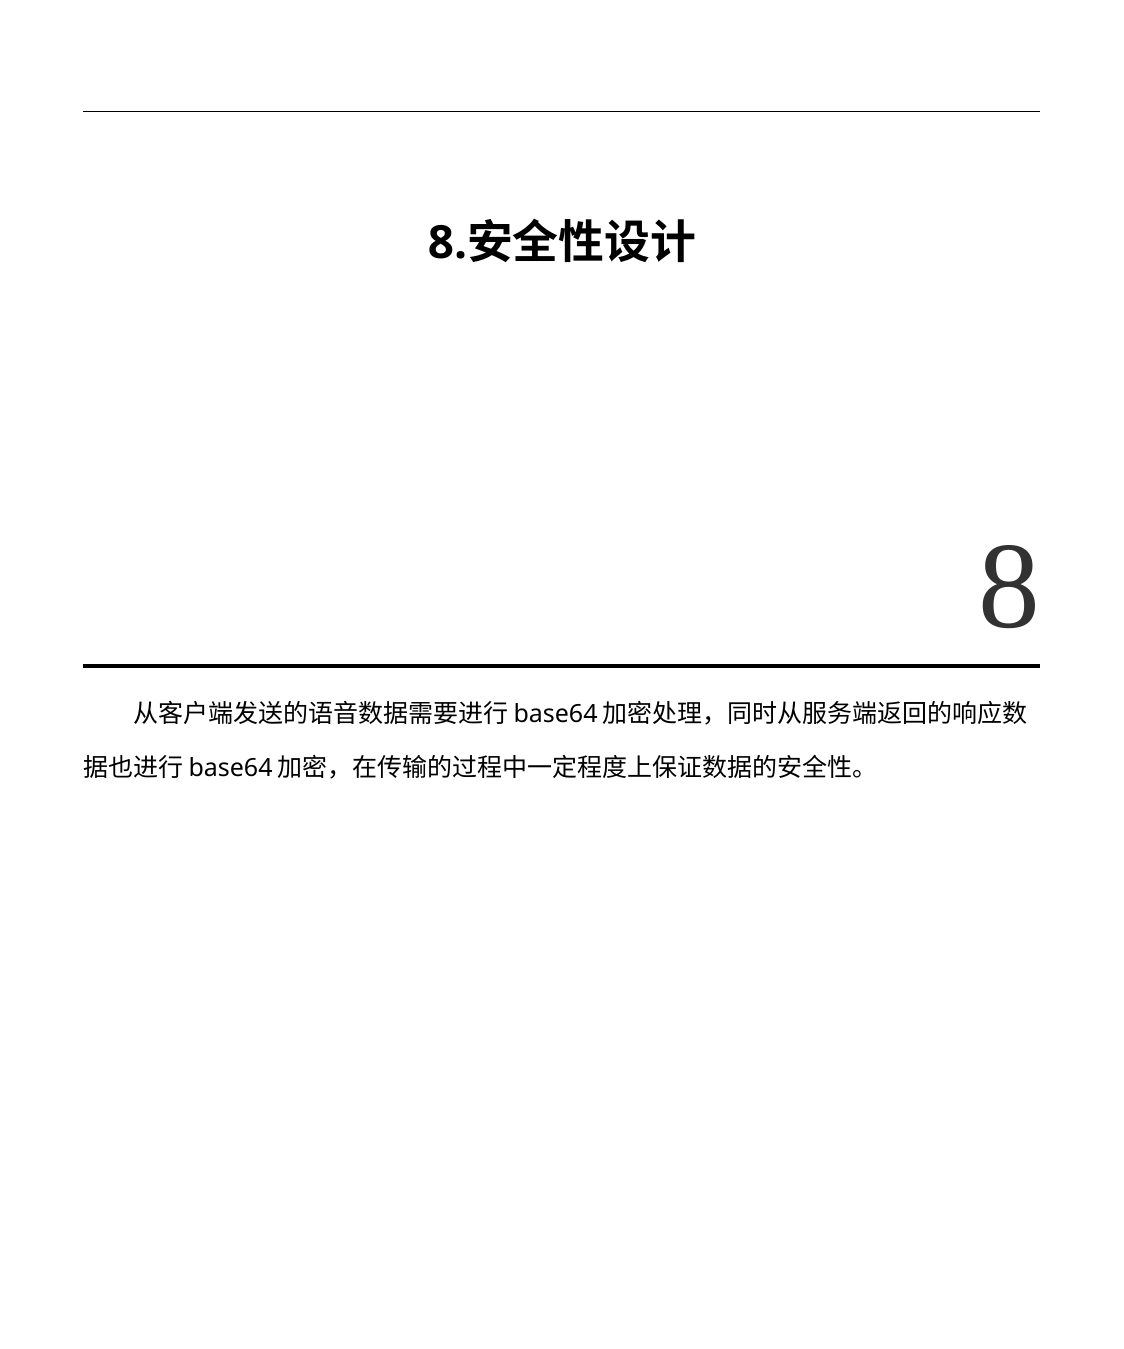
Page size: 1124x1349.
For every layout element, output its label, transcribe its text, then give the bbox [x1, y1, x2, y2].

subtitle 8.安全性设计 [83, 190, 1040, 287]
text 从客户端发送的语音数据需要进行base64加密处理，同时从服务端返回的响应数据也进行base64加密，在传输的过程中一定程度上保证数据的安全性。 [83, 693, 1040, 784]
text 8 [83, 402, 1040, 664]
